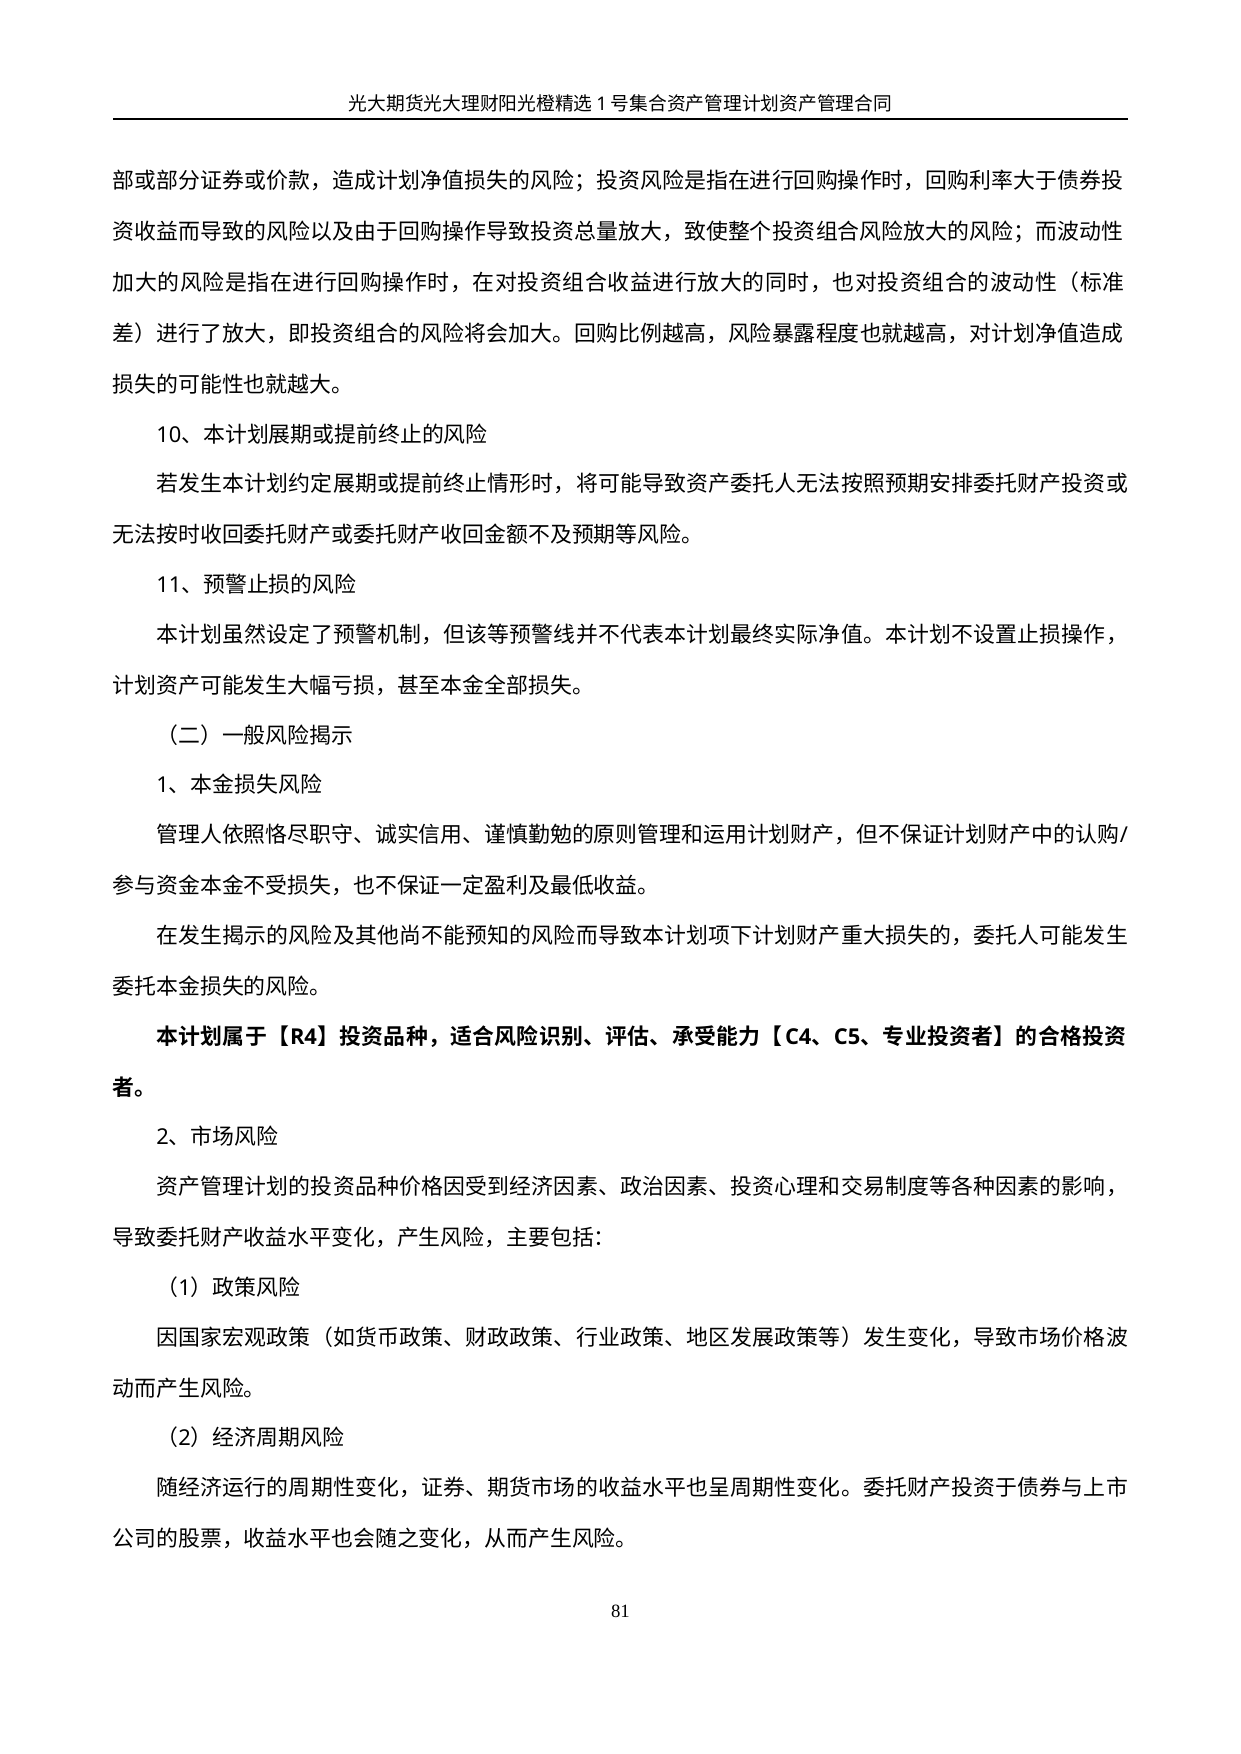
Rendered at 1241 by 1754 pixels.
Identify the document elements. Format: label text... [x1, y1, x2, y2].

text 本计划虽然设定了预警机制，但该等预警线并不代表本计划最终实际净值。本计划不设置止损操作，计划资产可能发生大幅亏损，甚至本金全部损失。 [112, 616, 1128, 701]
text 随经济运行的周期性变化，证券、期货市场的收益水平也呈周期性变化。委托财产投资于债券与上市公司的股票，收益水平也会随之变化，从而产生风险。 [112, 1469, 1128, 1554]
text 10、本计划展期或提前终止的风险 [112, 416, 1128, 449]
text 在发生揭示的风险及其他尚不能预知的风险而导致本计划项下计划财产重大损失的，委托人可能发生委托本金损失的风险。 [112, 917, 1128, 1002]
text 资产管理计划的投资品种价格因受到经济因素、政治因素、投资心理和交易制度等各种因素的影响，导致委托财产收益水平变化，产生风险，主要包括： [112, 1168, 1128, 1253]
text 因国家宏观政策（如货币政策、财政政策、行业政策、地区发展政策等）发生变化，导致市场价格波动而产生风险。 [112, 1319, 1128, 1403]
text （2）经济周期风险 [112, 1419, 1128, 1453]
text 11、预警止损的风险 [112, 566, 1128, 600]
text 若发生本计划约定展期或提前终止情形时，将可能导致资产委托人无法按照预期安排委托财产投资或无法按时收回委托财产或委托财产收回金额不及预期等风险。 [112, 465, 1128, 550]
text 1、本金损失风险 [112, 766, 1128, 800]
text 本计划属于【R4】投资品种，适合风险识别、评估、承受能力【C4、C5、专业投资者】的合格投资者。 [112, 1018, 1128, 1102]
text （二）一般风险揭示 [112, 717, 1128, 751]
text 2、市场风险 [112, 1118, 1128, 1152]
text （1）政策风险 [112, 1269, 1128, 1303]
text 管理人依照恪尽职守、诚实信用、谨慎勤勉的原则管理和运用计划财产，但不保证计划财产中的认购/参与资金本金不受损失，也不保证一定盈利及最低收益。 [112, 816, 1128, 901]
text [112, 162, 1128, 400]
